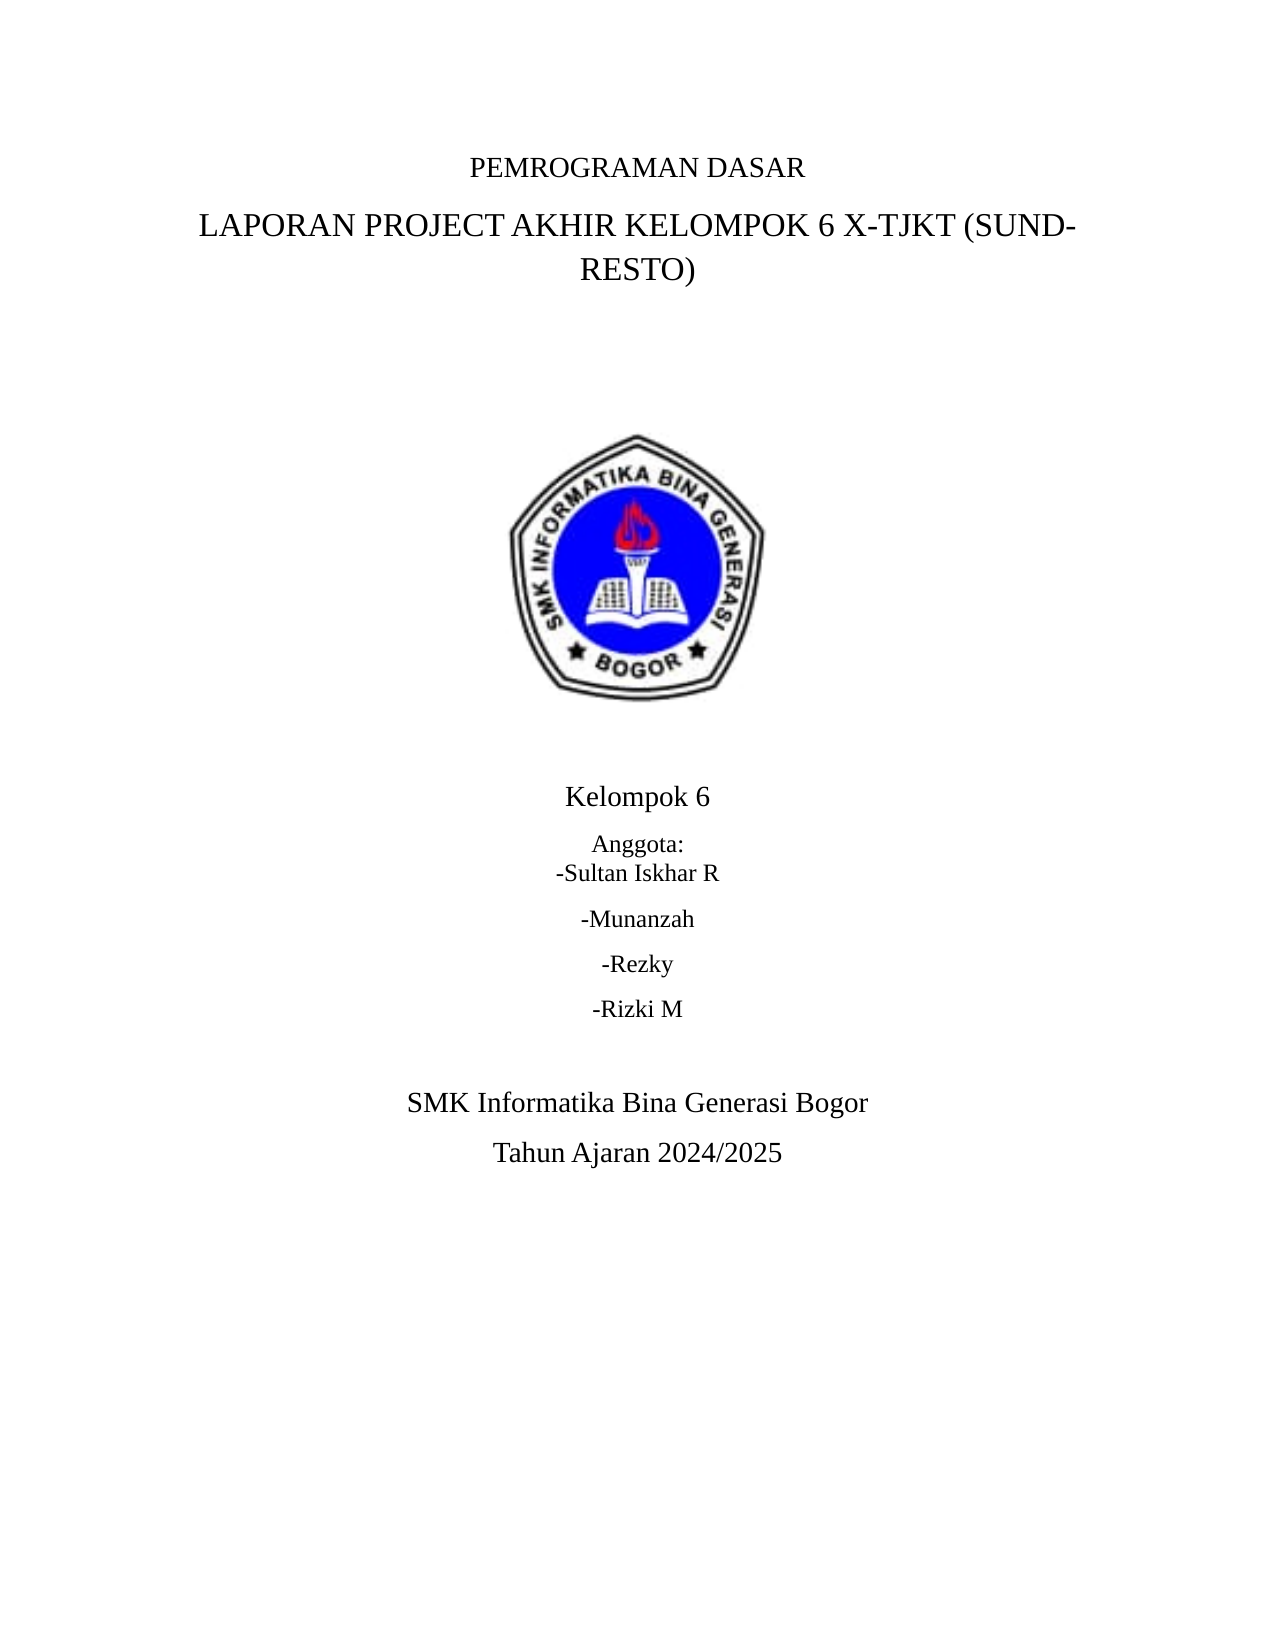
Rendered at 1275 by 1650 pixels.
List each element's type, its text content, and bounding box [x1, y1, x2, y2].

picture [504, 431, 771, 707]
text PEMROGRAMAN DASAR [150, 150, 1125, 183]
text Tahun Ajaran 2024/2025 [150, 1136, 1125, 1169]
text Anggota: -Sultan Iskhar R [150, 829, 1125, 887]
text SMK Informatika Bina Generasi Bogor [150, 1085, 1125, 1119]
text Kelompok 6 [150, 779, 1125, 813]
text LAPORAN PROJECT AKHIR KELOMPOK 6 X-TJKT (SUND-RESTO) [150, 205, 1125, 288]
text -Rezky [150, 949, 1125, 978]
text -Munanzah [150, 904, 1125, 932]
text -Rizki M [150, 994, 1125, 1023]
